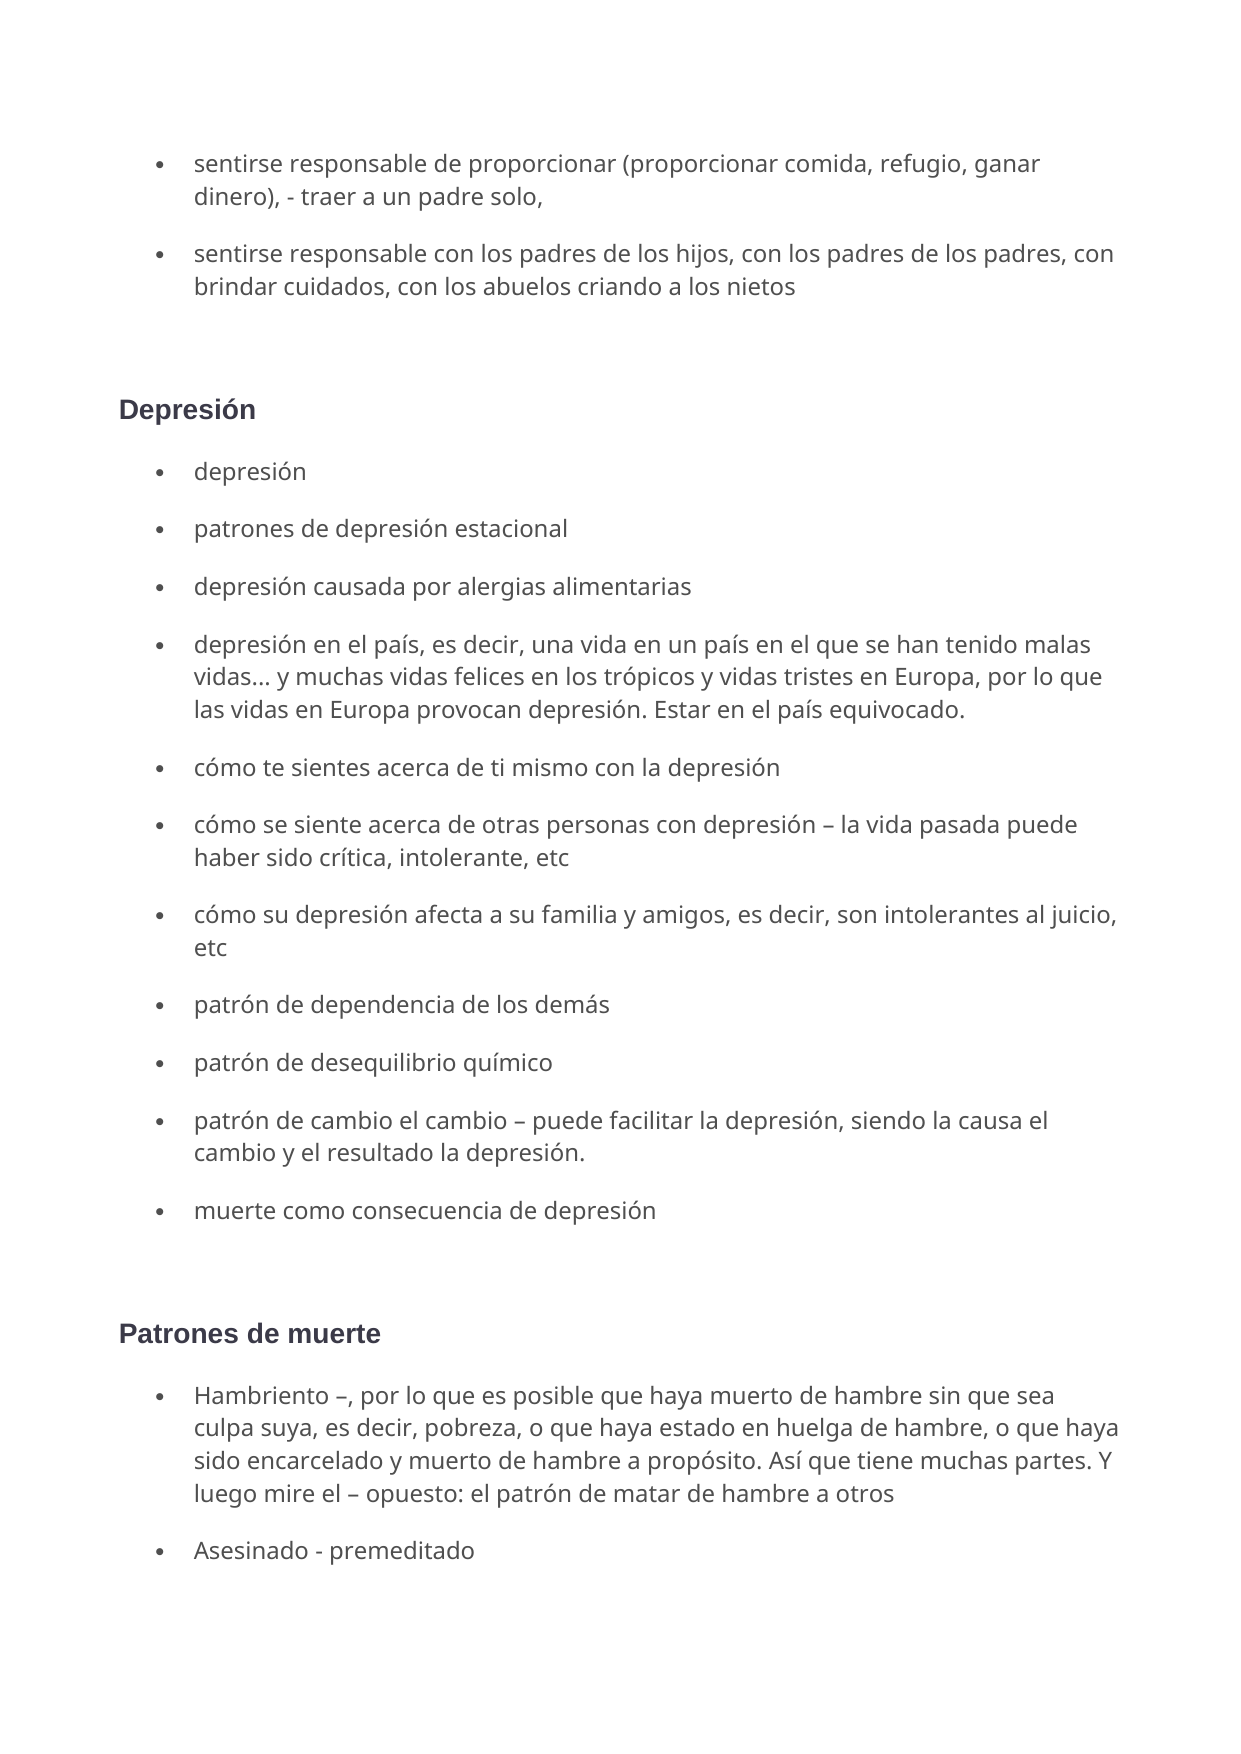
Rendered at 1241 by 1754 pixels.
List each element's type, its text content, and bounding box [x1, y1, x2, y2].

list patrón de dependencia de los demás [156, 988, 1122, 1021]
list cómo su depresión afecta a su familia y amigos, es decir, son intolerantes al juicio, etc [156, 898, 1122, 963]
list Hambriento –, por lo que es posible que haya muerto de hambre sin que sea culpa suya, es decir, pobreza, o que haya estado en huelga de hambre, o que haya sido encarcelado y muerto de hambre a propósito. Así que tiene muchas partes. Y luego mire el – opuesto: el patrón de matar de hambre a otros [156, 1379, 1122, 1509]
list depresión [156, 455, 1122, 487]
list cómo te sientes acerca de ti mismo con la depresión [156, 750, 1122, 783]
list sentirse responsable de proporcionar (proporcionar comida, refugio, ganar dinero), - traer a un padre solo, [156, 147, 1122, 212]
list patrones de depresión estacional [156, 512, 1122, 545]
list patrón de desequilibrio químico [156, 1046, 1122, 1078]
list sentirse responsable con los padres de los hijos, con los padres de los padres, con brindar cuidados, con los abuelos criando a los nietos [156, 237, 1122, 302]
list depresión causada por alergias alimentarias [156, 570, 1122, 602]
text Depresión [118, 393, 1122, 426]
list cómo se siente acerca de otras personas con depresión – la vida pasada puede haber sido crítica, intolerante, etc [156, 808, 1122, 873]
list muerte como consecuencia de depresión [156, 1194, 1122, 1226]
list patrón de cambio el cambio – puede facilitar la depresión, siendo la causa el cambio y el resultado la depresión. [156, 1103, 1122, 1169]
list depresión en el país, es decir, una vida en un país en el que se han tenido malas vidas... y muchas vidas felices en los trópicos y vidas tristes en Europa, por lo que las vidas en Europa provocan depresión. Estar en el país equivocado. [156, 627, 1122, 725]
text Patrones de muerte [118, 1317, 1122, 1349]
list Asesinado - premeditado [156, 1534, 1122, 1567]
